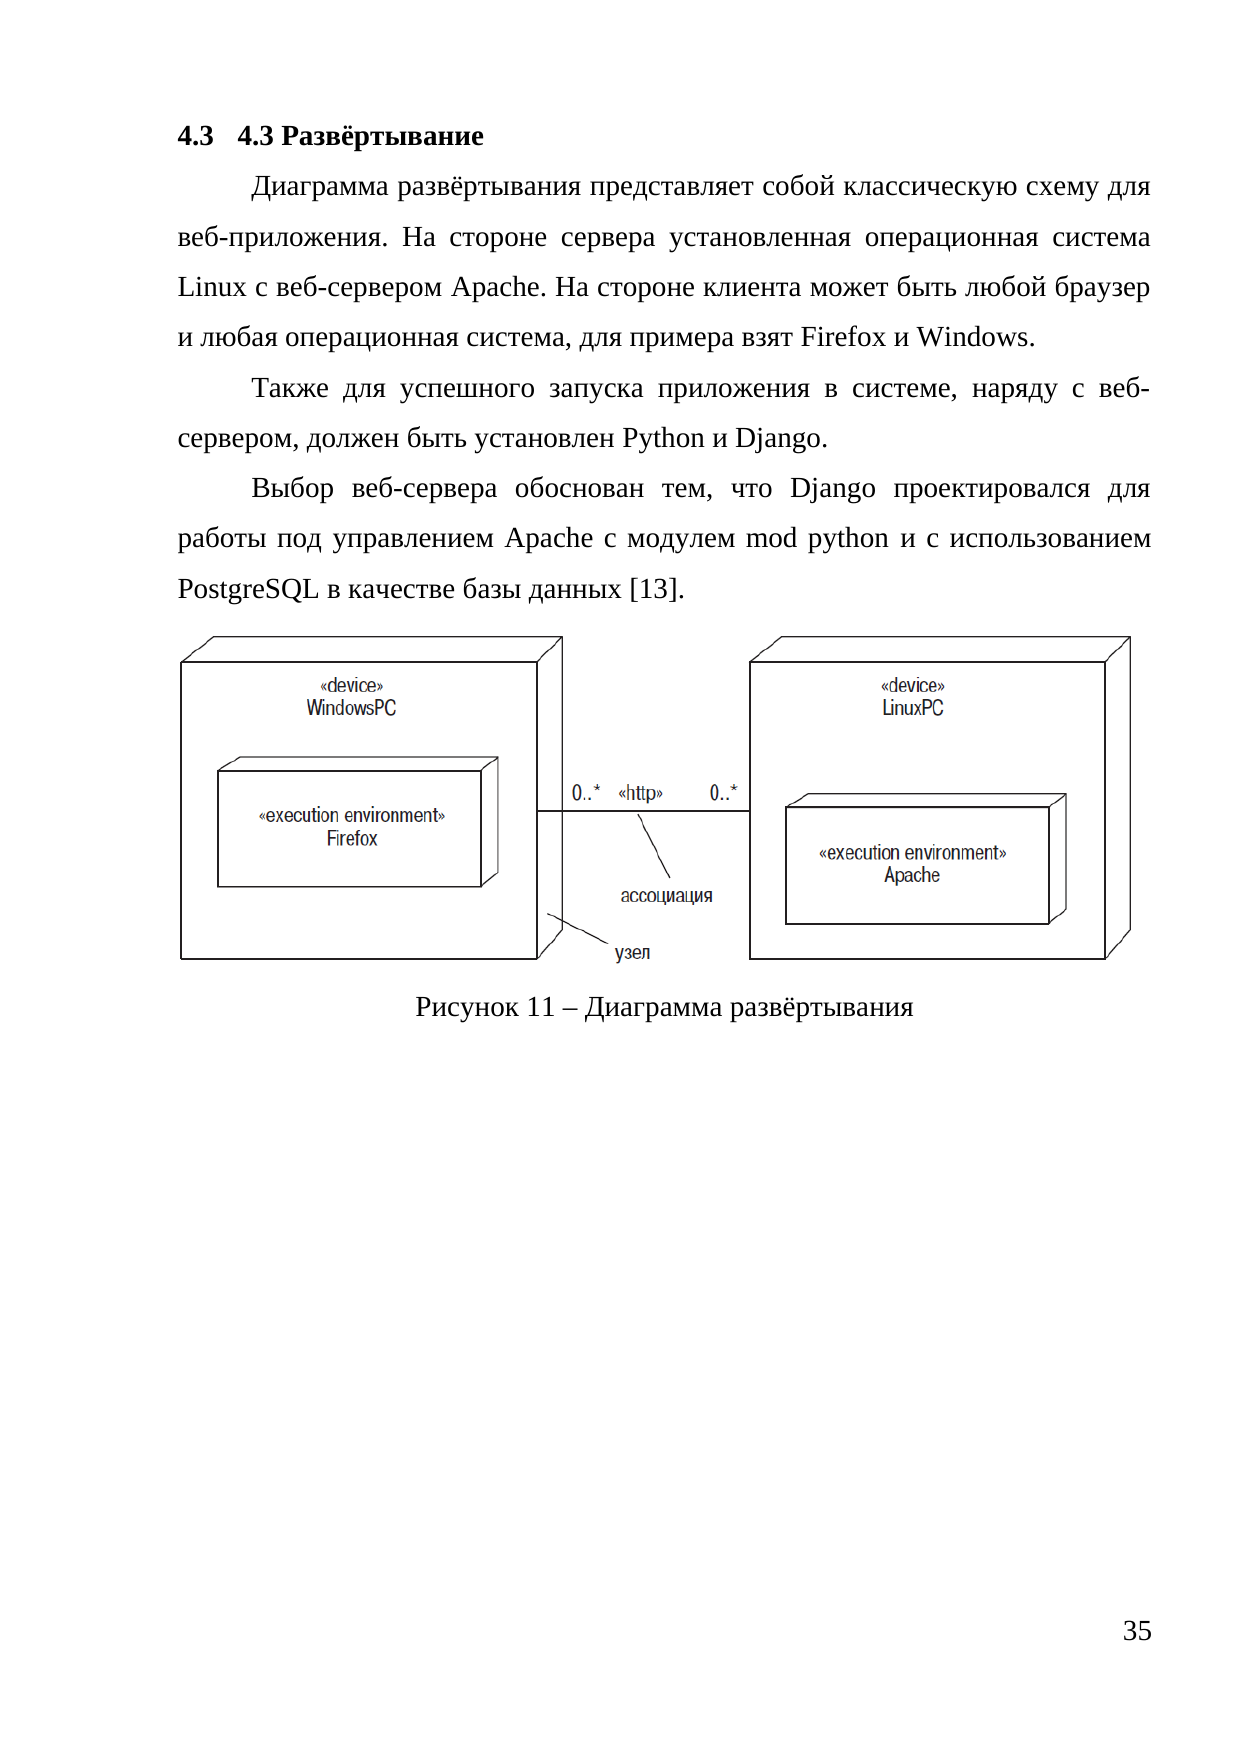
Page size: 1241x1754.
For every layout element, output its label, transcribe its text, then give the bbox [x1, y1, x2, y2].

picture [177, 621, 1152, 972]
subtitle 4.3 Развёртывание [177, 118, 1152, 152]
text Рисунок 11 – Диаграмма развёртывания [177, 989, 1152, 1022]
text Также для успешного запуска приложения в системе, наряду с веб-сервером, должен быть установлен Python и Django. [177, 370, 1152, 453]
text Выбор веб-сервера обоснован тем, что Django проектировался для работы под управлением Apache с модулем mod python и с использованием PostgreSQL в качестве базы данных [13]. [177, 470, 1152, 604]
text Диаграмма развёртывания представляет собой классическую схему для веб-приложения. На стороне сервера установленная операционная система Linux с веб-сервером Apache. На стороне клиента может быть любой браузер и любая операционная система, для примера взят Firefox и Windows. [177, 168, 1152, 353]
